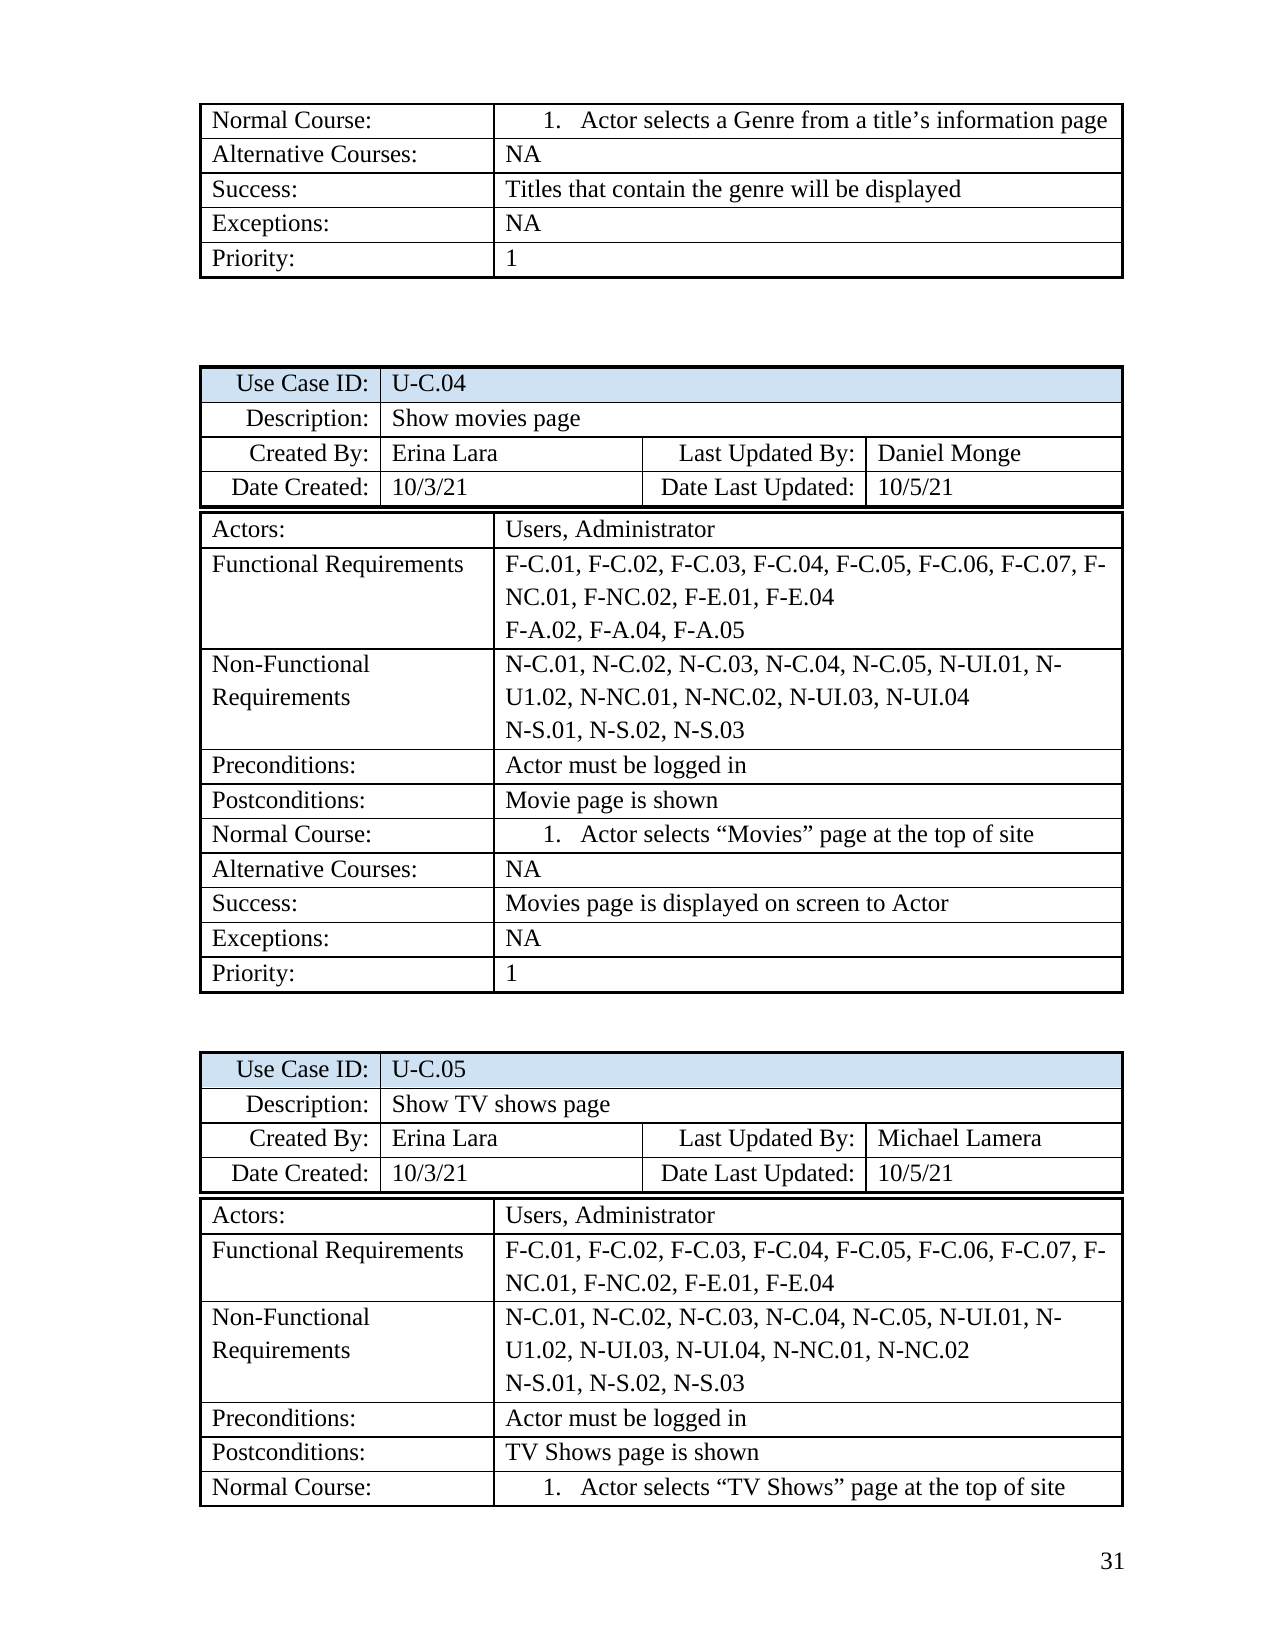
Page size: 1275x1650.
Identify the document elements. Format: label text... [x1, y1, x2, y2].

table_cell Date Last Updated: [643, 1158, 865, 1191]
table_header Actors: [202, 514, 493, 547]
table_cell Description: [202, 403, 380, 436]
table_cell NA [495, 139, 1121, 172]
table_header Actors: [202, 1200, 493, 1233]
table_cell Normal Course: [202, 105, 493, 138]
table_cell Actor selects a Genre from a title’s information page [495, 105, 1121, 138]
table_cell Created By: [202, 438, 380, 471]
table_cell 1 [495, 958, 1121, 991]
table_cell Postconditions: [202, 785, 493, 818]
table_cell Success: [202, 174, 493, 207]
table_cell Functional Requirements [202, 549, 493, 648]
table_header U-C.04 [381, 369, 1121, 402]
table_cell Exceptions: [202, 923, 493, 956]
table_cell Erina Lara [381, 1124, 642, 1157]
table_cell F-C.01, F-C.02, F-C.03, F-C.04, F-C.05, F-C.06, F-C.07, F-NC.01, F-NC.02, F-E.01, F-E.04 F-A.02, F-A.04, F-A.05 [495, 549, 1121, 648]
table_cell Normal Course: [202, 819, 493, 852]
table_header Use Case ID: [202, 369, 380, 402]
table_cell TV Shows page is shown [495, 1438, 1121, 1471]
table_cell Date Created: [202, 472, 380, 505]
table_cell Actor selects “Movies” page at the top of site [495, 819, 1121, 852]
table_cell Date Created: [202, 1158, 380, 1191]
table_cell Daniel Monge [867, 438, 1121, 471]
table_header Users, Administrator [495, 1200, 1121, 1233]
table_cell NA [495, 923, 1121, 956]
table_cell Preconditions: [202, 1403, 493, 1436]
table_cell 10/3/21 [381, 472, 642, 505]
table_cell Functional Requirements [202, 1235, 493, 1301]
table_header U-C.05 [381, 1054, 1121, 1087]
table_cell Preconditions: [202, 750, 493, 783]
table_cell Show TV shows page [381, 1089, 1121, 1122]
table_cell Titles that contain the genre will be displayed [495, 174, 1121, 207]
table_header Use Case ID: [202, 1054, 380, 1087]
table_cell NA [495, 854, 1121, 887]
table_cell Postconditions: [202, 1438, 493, 1471]
table_cell 10/5/21 [867, 1158, 1121, 1191]
table_cell Alternative Courses: [202, 139, 493, 172]
table_cell Priority: [202, 243, 493, 276]
table_cell Date Last Updated: [643, 472, 865, 505]
table_cell 1 [495, 243, 1121, 276]
table_cell Michael Lamera [867, 1124, 1121, 1157]
table_cell Actor selects “TV Shows” page at the top of site [495, 1472, 1121, 1505]
table_cell Created By: [202, 1124, 380, 1157]
table_cell Movie page is shown [495, 785, 1121, 818]
table_cell Actor must be logged in [495, 750, 1121, 783]
table_cell 10/5/21 [867, 472, 1121, 505]
table_cell N-C.01, N-C.02, N-C.03, N-C.04, N-C.05, N-UI.01, N-U1.02, N-NC.01, N-NC.02, N-UI.03, N-UI.04 N-S.01, N-S.02, N-S.03 [495, 650, 1121, 748]
table_cell Show movies page [381, 403, 1121, 436]
table_cell 10/3/21 [381, 1158, 642, 1191]
table_cell Alternative Courses: [202, 854, 493, 887]
table_cell Non-Functional Requirements [202, 1302, 493, 1401]
table_cell Actor must be logged in [495, 1403, 1121, 1436]
table_cell Normal Course: [202, 1472, 493, 1505]
table_cell Last Updated By: [643, 438, 865, 471]
table_cell Non-Functional Requirements [202, 650, 493, 748]
table_cell Priority: [202, 958, 493, 991]
table_cell Description: [202, 1089, 380, 1122]
table_cell Movies page is displayed on screen to Actor [495, 888, 1121, 921]
table_cell NA [495, 208, 1121, 241]
table_cell Exceptions: [202, 208, 493, 241]
table_cell Last Updated By: [643, 1124, 865, 1157]
table_cell F-C.01, F-C.02, F-C.03, F-C.04, F-C.05, F-C.06, F-C.07, F-NC.01, F-NC.02, F-E.01, F-E.04 [495, 1235, 1121, 1301]
table_cell Success: [202, 888, 493, 921]
table_cell N-C.01, N-C.02, N-C.03, N-C.04, N-C.05, N-UI.01, N-U1.02, N-UI.03, N-UI.04, N-NC.01, N-NC.02 N-S.01, N-S.02, N-S.03 [495, 1302, 1121, 1401]
table_header Users, Administrator [495, 514, 1121, 547]
table_cell Erina Lara [381, 438, 642, 471]
